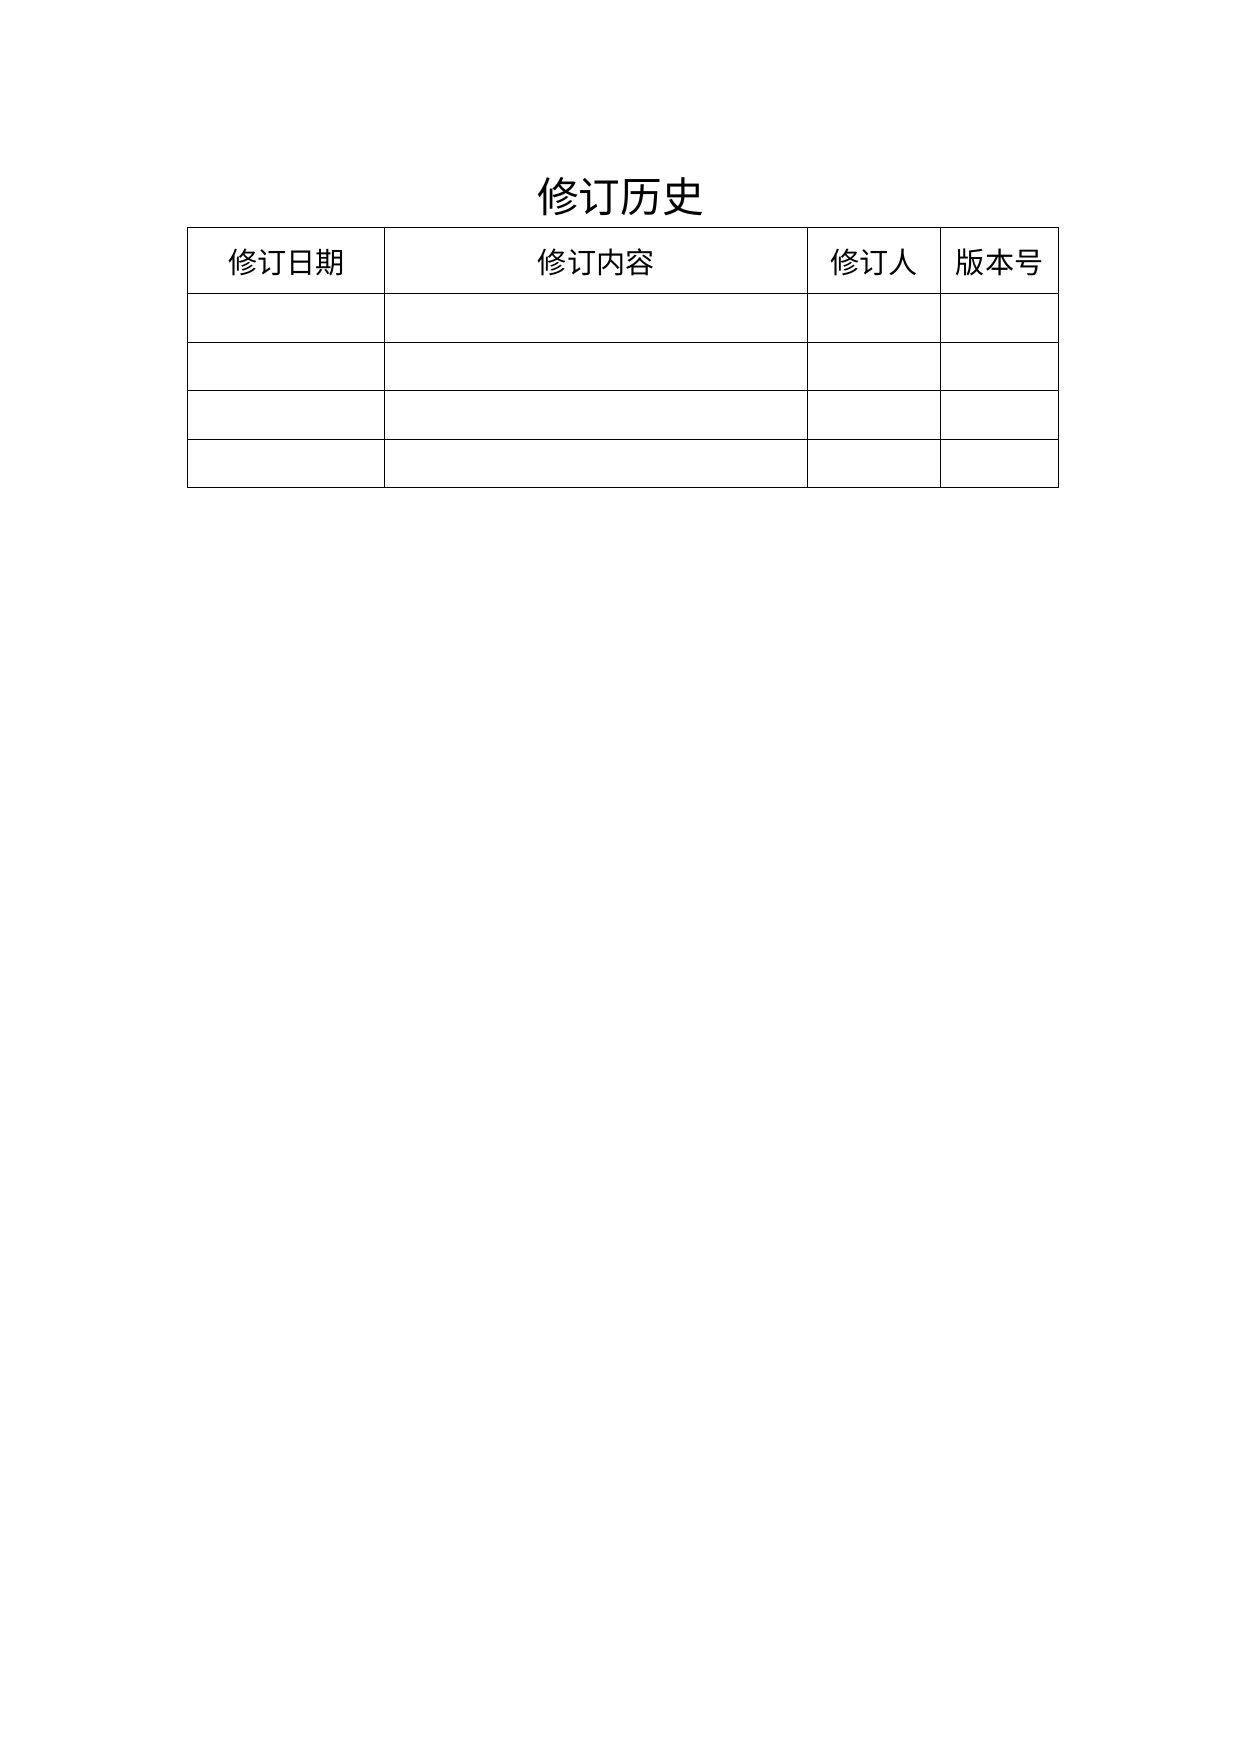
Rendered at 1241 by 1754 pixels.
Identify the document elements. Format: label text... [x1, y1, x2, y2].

table_header 修订日期 [188, 228, 384, 293]
table_header 修订内容 [385, 228, 807, 293]
table_cell [941, 440, 1058, 487]
table_cell [188, 294, 384, 342]
table_cell [808, 294, 940, 342]
table_cell [385, 294, 807, 342]
table_cell [385, 391, 807, 438]
table_cell [941, 294, 1058, 342]
table_cell [385, 343, 807, 390]
table_cell [808, 343, 940, 390]
text 修订历史 [187, 162, 1053, 227]
table_cell [808, 440, 940, 487]
table_cell [188, 391, 384, 438]
table_cell [941, 343, 1058, 390]
table_cell [188, 440, 384, 487]
table_cell [941, 391, 1058, 438]
table_cell [808, 391, 940, 438]
table_header 版本号 [941, 228, 1058, 293]
table_cell [188, 343, 384, 390]
table_header 修订人 [808, 228, 940, 293]
table_cell [385, 440, 807, 487]
